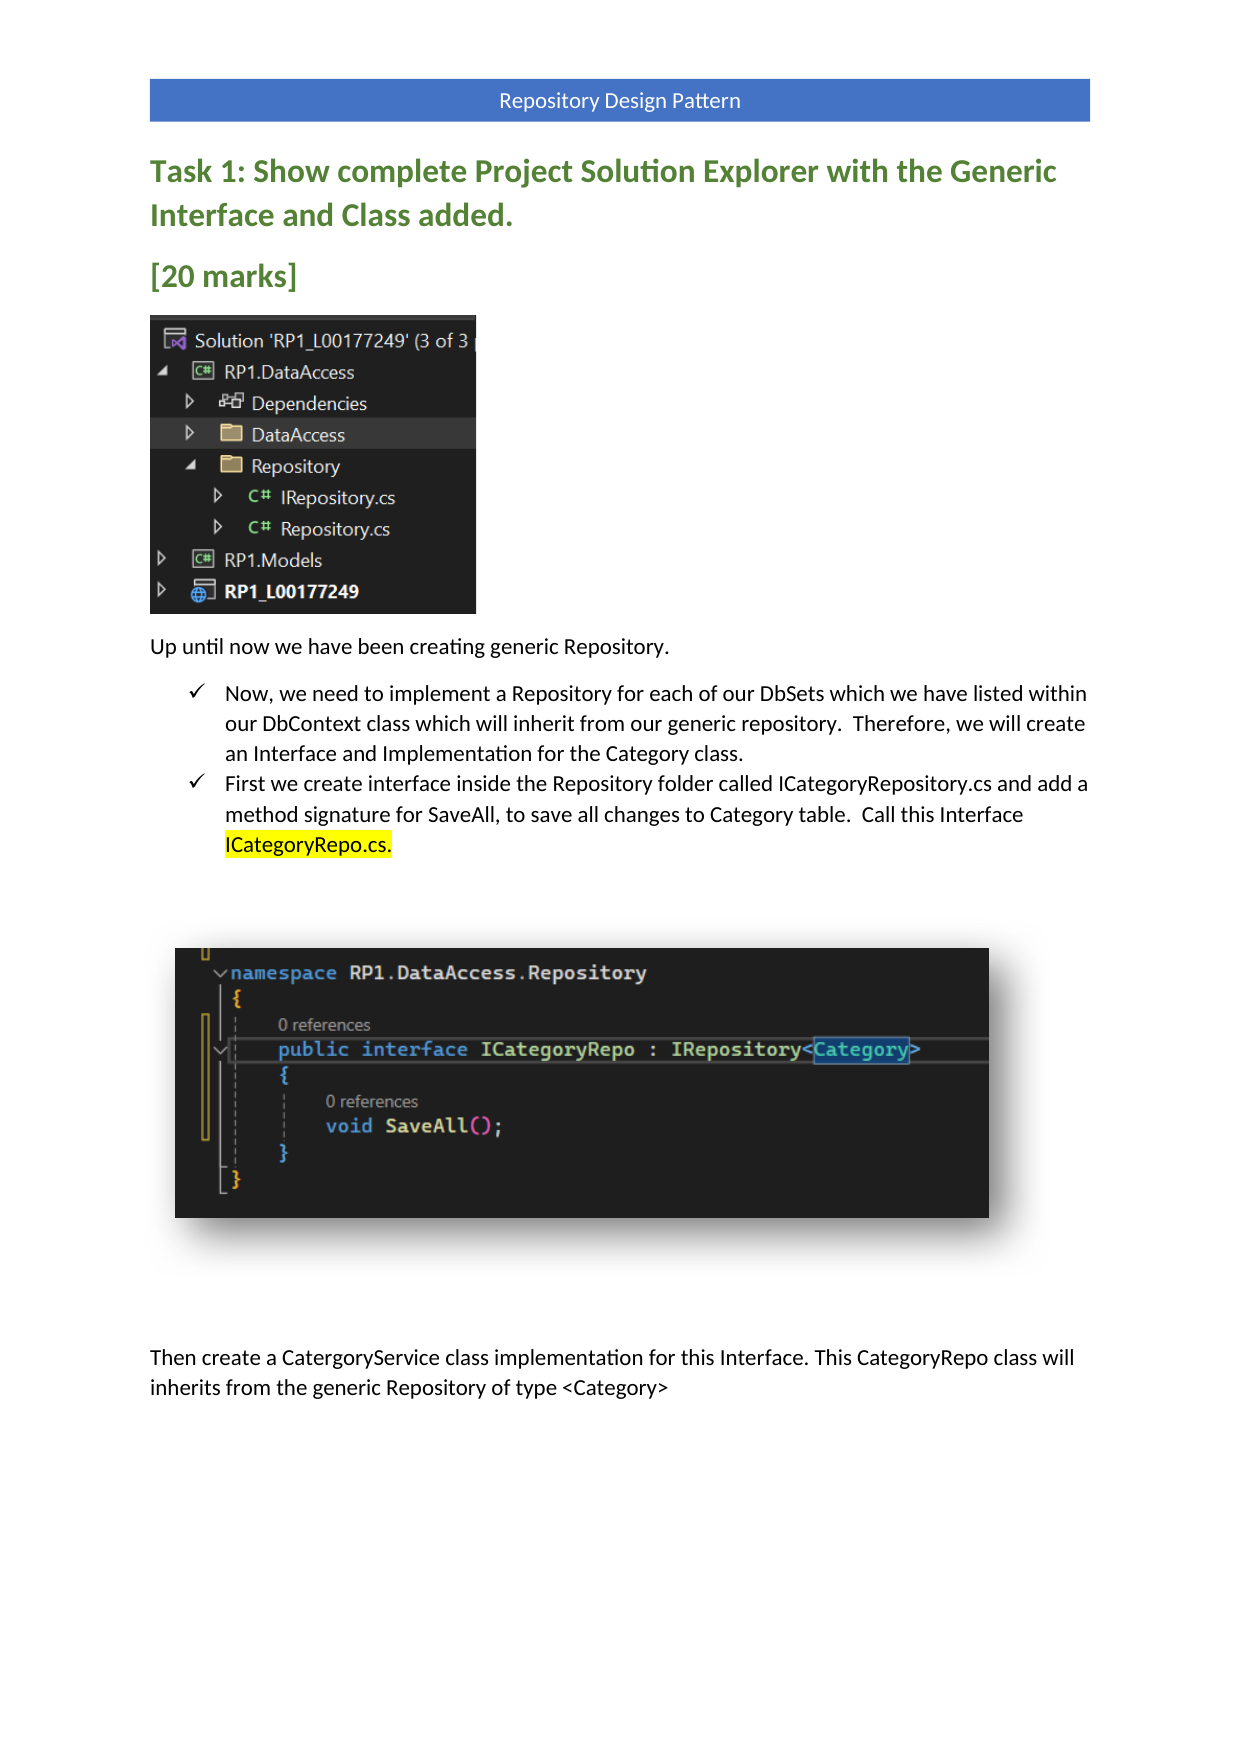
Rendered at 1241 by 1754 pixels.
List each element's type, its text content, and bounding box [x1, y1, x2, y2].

text Then create a CatergoryService class implementation for this Interface. This CategoryRepo class will inherits from the generic Repository of type <Category> [150, 1343, 1090, 1401]
picture [175, 948, 989, 1218]
text Up until now we have been creating generic Repository. [150, 632, 1090, 660]
list First we create interface inside the Repository folder called ICategoryRepository.cs and add a method signature for SaveAll, to save all changes to Category table. Call this Interface ICategoryRepo.cs. [187, 769, 1090, 858]
text [20 marks] [150, 254, 1090, 295]
text Task 1: Show complete Project Solution Explorer with the Generic Interface and Class added. [150, 150, 1090, 235]
picture [150, 315, 477, 614]
list Now, we need to implement a Repository for each of our DbSets which we have listed within our DbContext class which will inherit from our generic repository. Therefore, we will create an Interface and Implementation for the Category class. [187, 679, 1090, 767]
